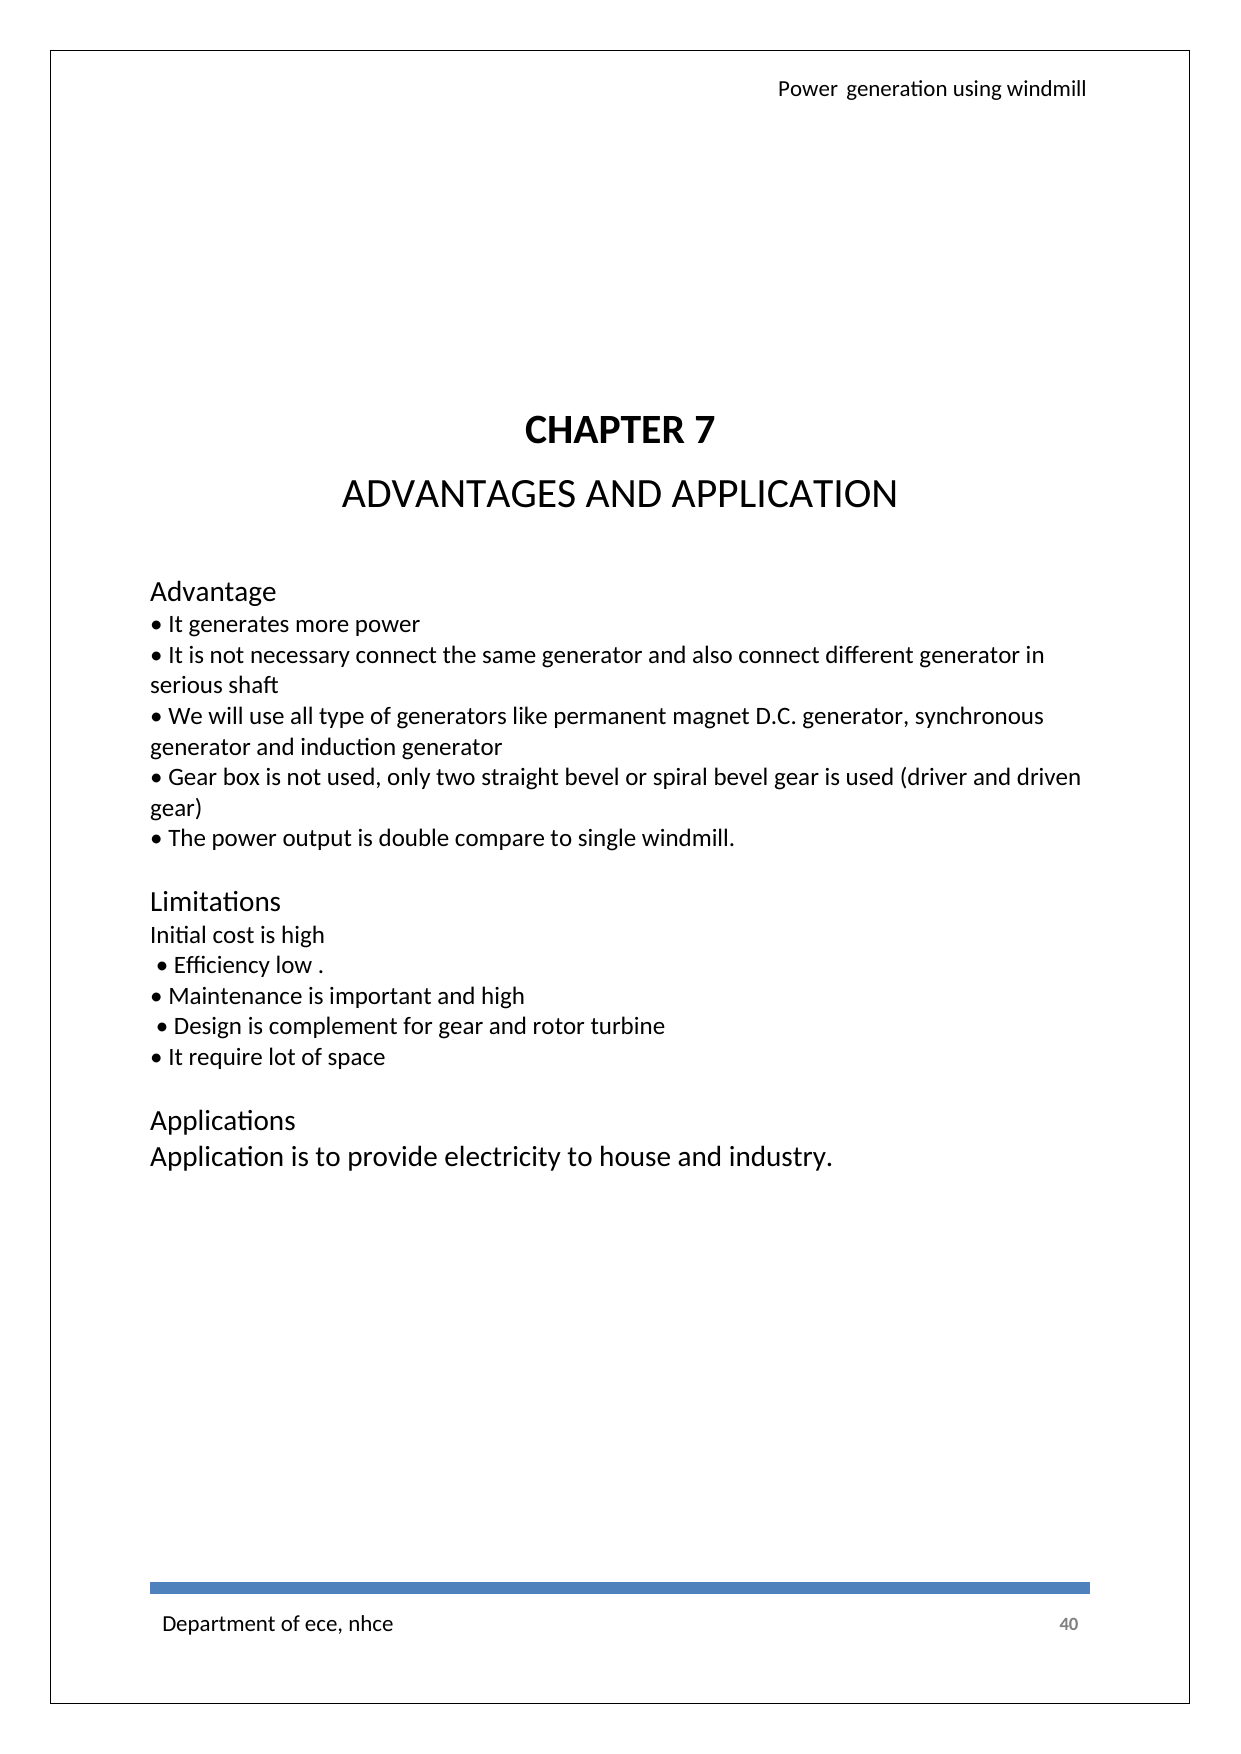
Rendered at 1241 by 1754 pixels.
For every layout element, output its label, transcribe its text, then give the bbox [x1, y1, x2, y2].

text CHAPTER 7 [150, 403, 1090, 454]
text • The power output is double compare to single windmill. [150, 822, 1090, 853]
text • It generates more power [150, 609, 1090, 639]
text Limitations [150, 883, 1090, 919]
text • Gear box is not used, only two straight bevel or spiral bevel gear is used (driver and driven gear) [150, 761, 1090, 822]
text Applications [150, 1102, 1090, 1138]
text • Efficiency low . [150, 949, 1090, 980]
text Initial cost is high [150, 919, 1090, 949]
text • It is not necessary connect the same generator and also connect different generator in serious shaft [150, 639, 1090, 700]
text Application is to provide electricity to house and industry. [150, 1138, 1090, 1173]
text • Design is complement for gear and rotor turbine [150, 1011, 1090, 1041]
text • Maintenance is important and high [150, 980, 1090, 1011]
text • It require lot of space [150, 1041, 1090, 1072]
text Advantage [150, 573, 1090, 609]
text ADVANTAGES AND APPLICATION [150, 467, 1090, 517]
text • We will use all type of generators like permanent magnet D.C. generator, synchronous generator and induction generator [150, 700, 1090, 761]
